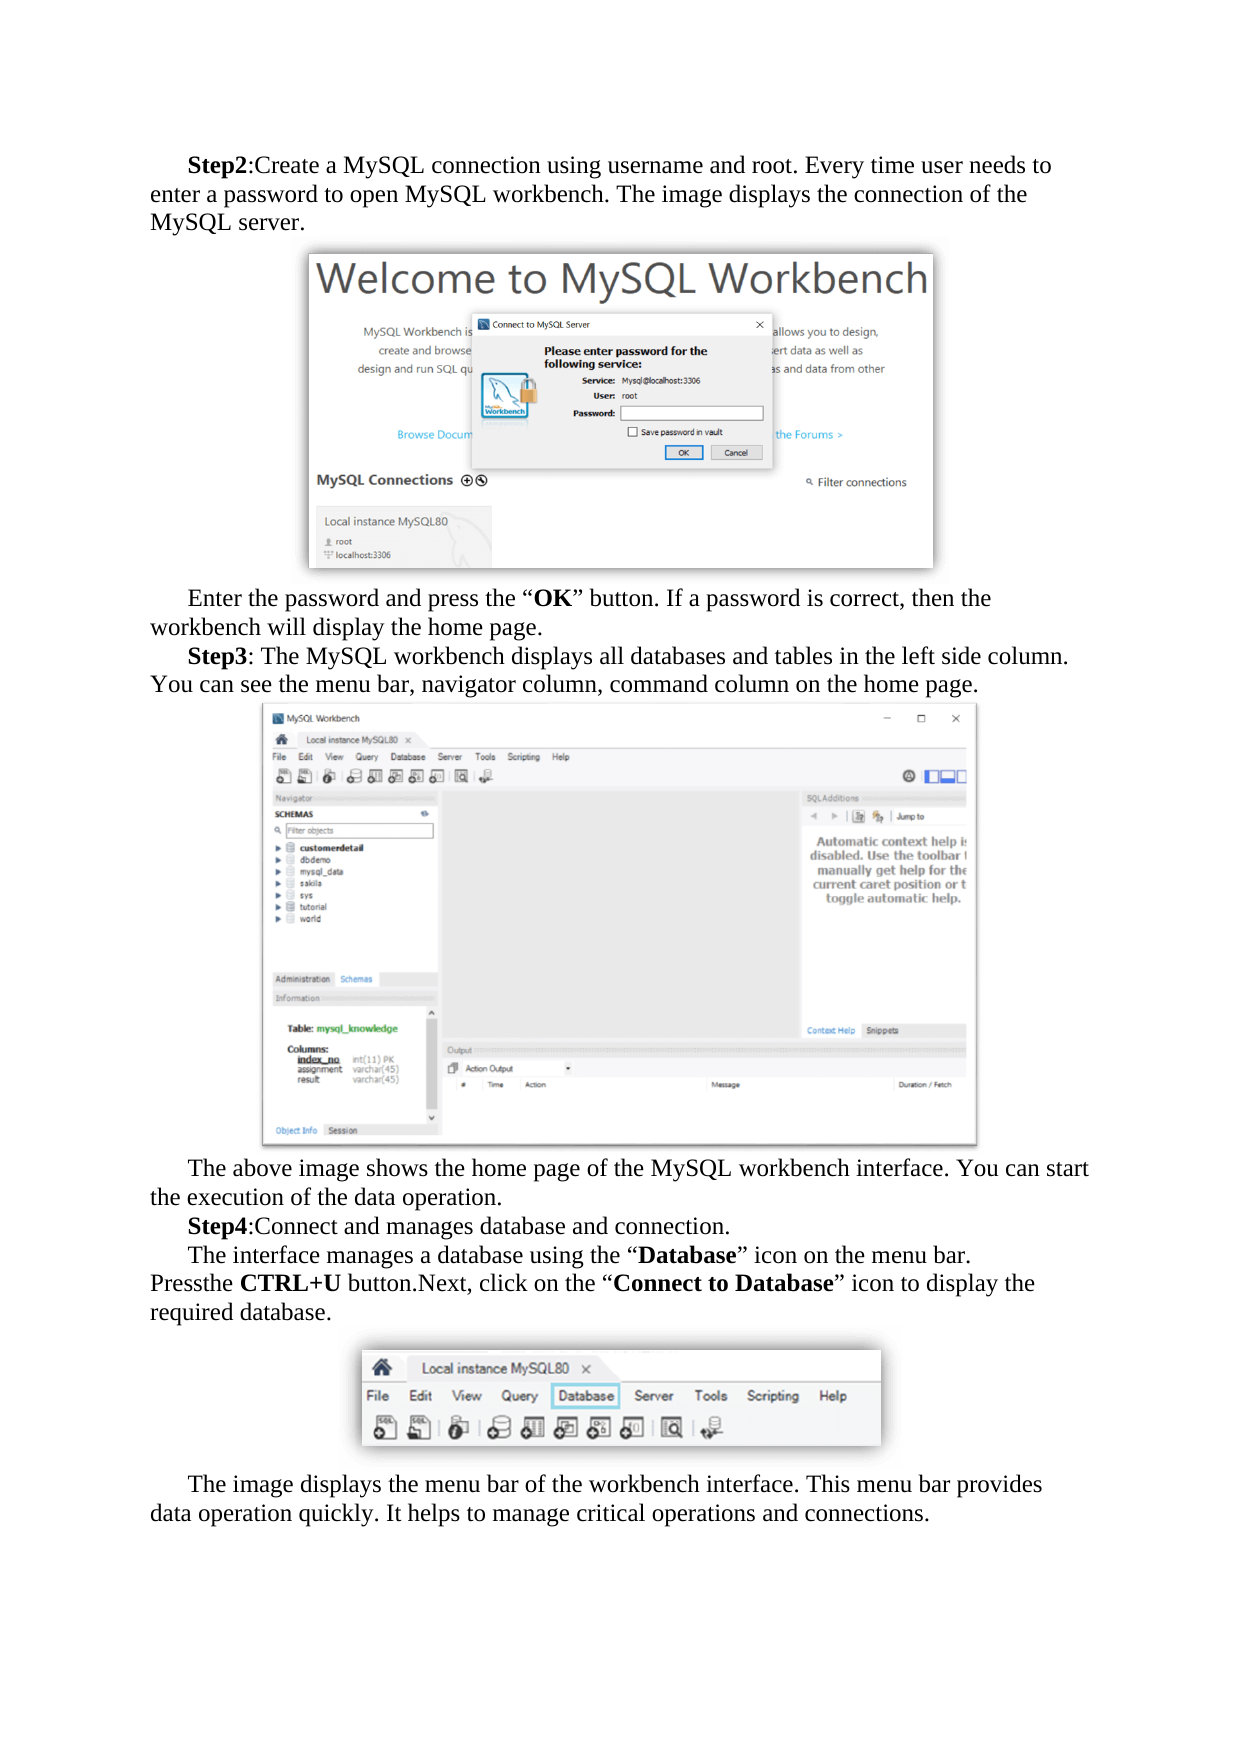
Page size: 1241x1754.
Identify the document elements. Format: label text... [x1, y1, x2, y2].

text Step2:Create a MySQL connection using username and root. Every time user needs to enter a password to open MySQL workbench. The image displays the connection of the MySQL server. [150, 150, 1090, 236]
text The interface manages a database using the “Database” icon on the menu bar. Pressthe CTRL+U button.Next, click on the “Connect to Database” icon to display the required database. [150, 1240, 1090, 1326]
picture [291, 236, 949, 584]
text The above image shows the home page of the MySQL workbench interface. You can start the execution of the data operation. [150, 1153, 1090, 1211]
text Step4:Connect and manages database and connection. [150, 1211, 1090, 1240]
text Step3: The MySQL workbench displays all databases and tables in the left side column. You can see the menu bar, navigator column, command column on the home page. [150, 641, 1090, 698]
text Enter the password and press the “OK” button. If a password is correct, then the workbench will display the home page. [150, 583, 1090, 641]
picture [337, 1326, 903, 1470]
text The image displays the menu bar of the workbench interface. This menu bar provides data operation quickly. It helps to manage critical operations and connections. [150, 1469, 1090, 1527]
picture [256, 698, 984, 1154]
